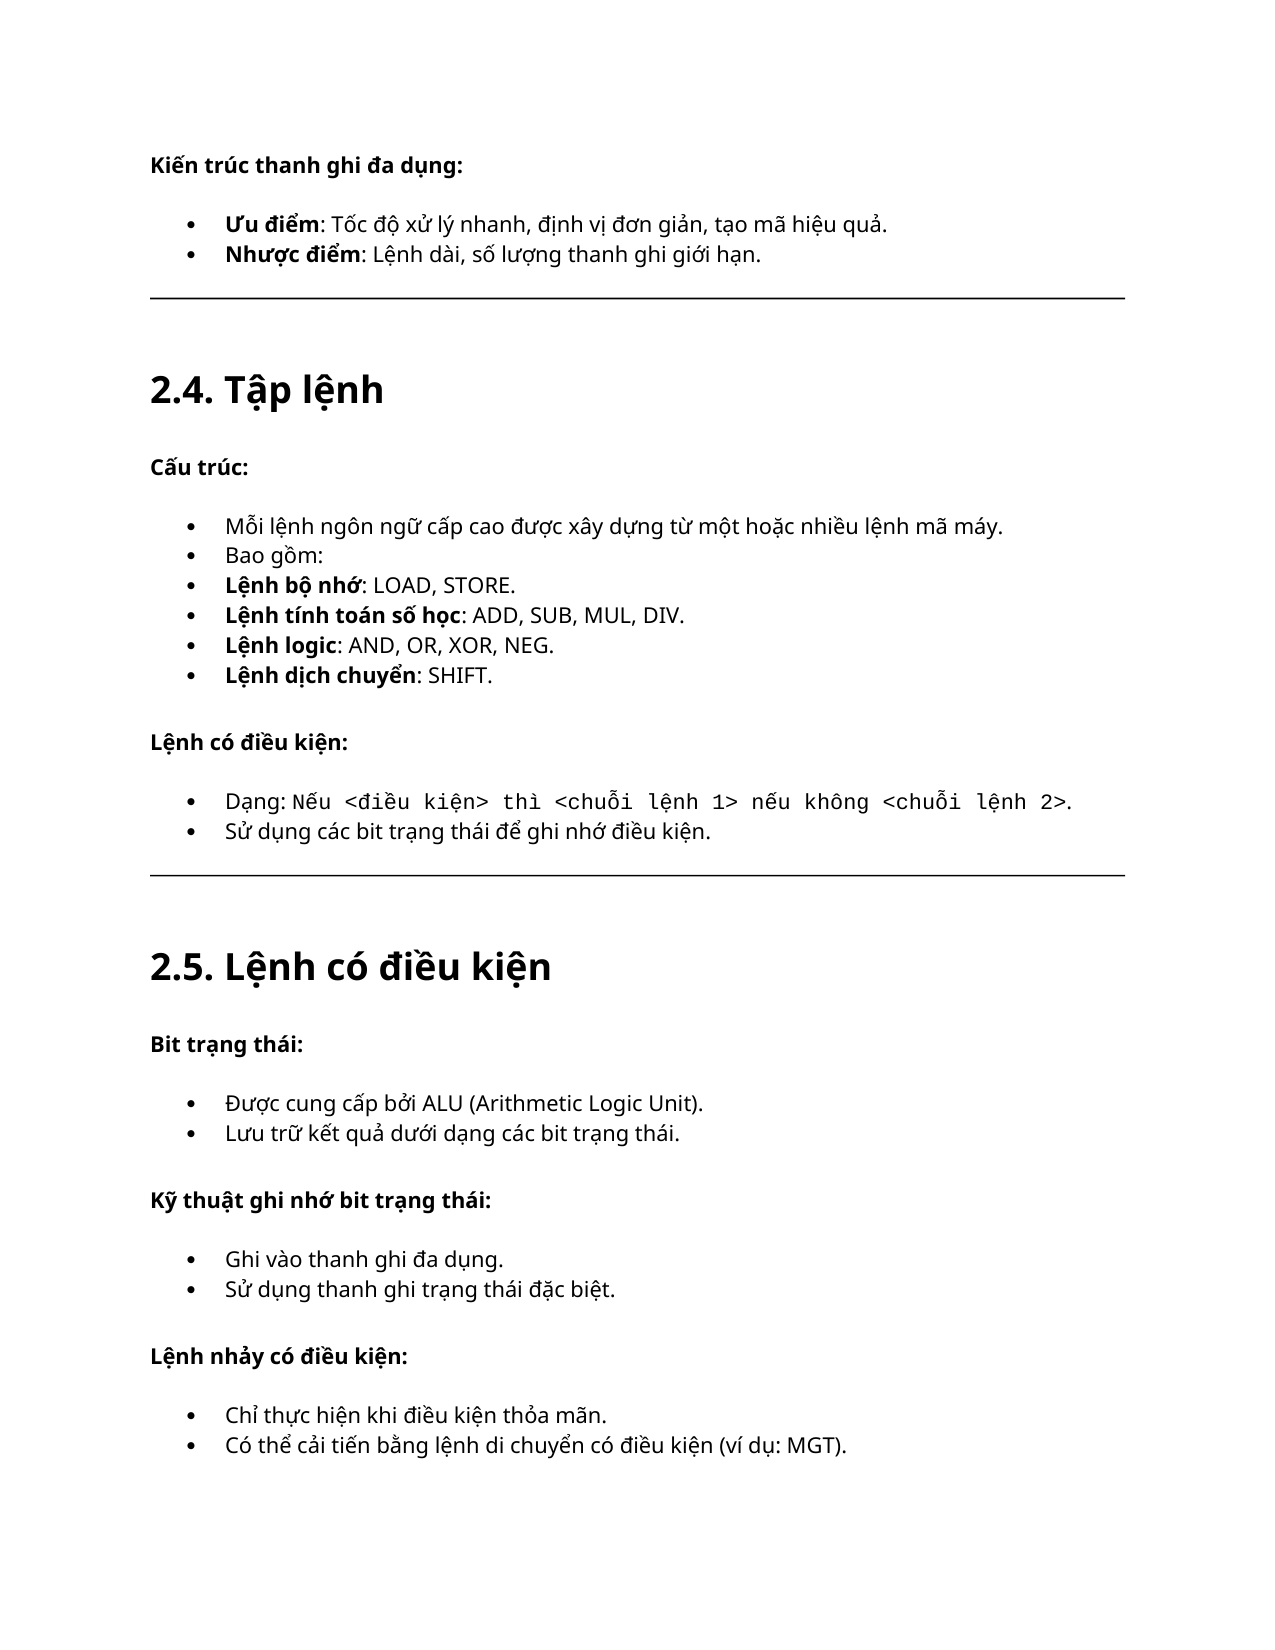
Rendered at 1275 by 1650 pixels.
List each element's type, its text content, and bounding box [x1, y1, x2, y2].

list Chỉ thực hiện khi điều kiện thỏa mãn. [187, 1400, 1125, 1430]
text 2.4. Tập lệnh [150, 363, 1125, 414]
text Bit trạng thái: [150, 1029, 1125, 1059]
list Bao gồm: [187, 541, 1125, 570]
text Cấu trúc: [150, 452, 1125, 482]
list Mỗi lệnh ngôn ngữ cấp cao được xây dựng từ một hoặc nhiều lệnh mã máy. [187, 511, 1125, 541]
text Lệnh nhảy có điều kiện: [150, 1341, 1125, 1371]
list Nhược điểm: Lệnh dài, số lượng thanh ghi giới hạn. [187, 239, 1125, 268]
list Lệnh logic: AND, OR, XOR, NEG. [187, 630, 1125, 660]
list Lệnh bộ nhớ: LOAD, STORE. [187, 570, 1125, 600]
list Sử dụng thanh ghi trạng thái đặc biệt. [187, 1274, 1125, 1303]
list Ưu điểm: Tốc độ xử lý nhanh, định vị đơn giản, tạo mã hiệu quả. [187, 209, 1125, 239]
list Có thể cải tiến bằng lệnh di chuyển có điều kiện (ví dụ: MGT). [187, 1430, 1125, 1459]
text Kỹ thuật ghi nhớ bit trạng thái: [150, 1185, 1125, 1215]
list Được cung cấp bởi ALU (Arithmetic Logic Unit). [187, 1088, 1125, 1118]
list Lệnh tính toán số học: ADD, SUB, MUL, DIV. [187, 600, 1125, 630]
text Lệnh có điều kiện: [150, 727, 1125, 757]
list Lưu trữ kết quả dưới dạng các bit trạng thái. [187, 1118, 1125, 1147]
list Dạng: Nếu <điều kiện> thì <chuỗi lệnh 1> nếu không <chuỗi lệnh 2>. [187, 786, 1125, 816]
list Sử dụng các bit trạng thái để ghi nhớ điều kiện. [187, 816, 1125, 846]
text 2.5. Lệnh có điều kiện [150, 940, 1125, 991]
list Ghi vào thanh ghi đa dụng. [187, 1244, 1125, 1274]
text Kiến trúc thanh ghi đa dụng: [150, 150, 1125, 180]
list Lệnh dịch chuyển: SHIFT. [187, 660, 1125, 689]
